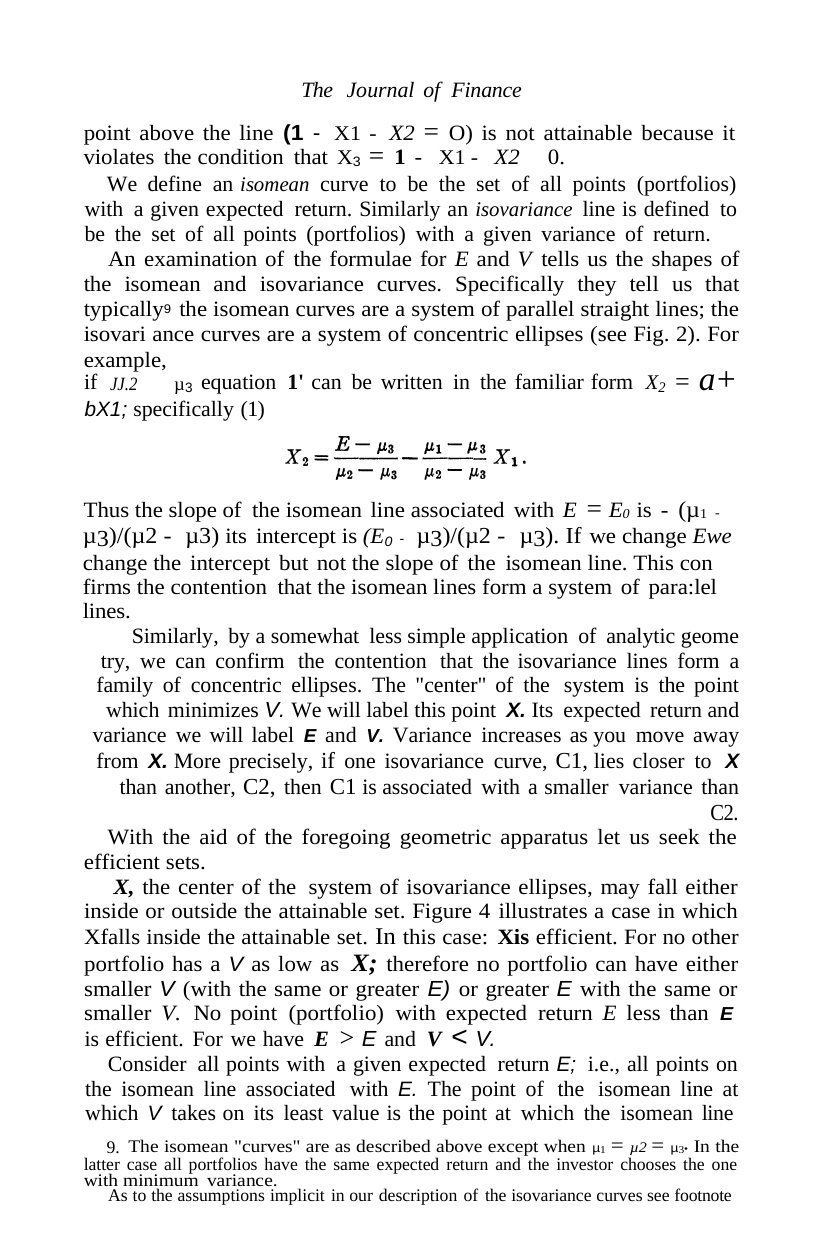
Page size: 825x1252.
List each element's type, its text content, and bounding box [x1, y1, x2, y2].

text Thus the slope of the isomean line associated with E = E0 is - (µ1 - µ3)/(µ2 - µ3) its intercept is (E0 - µ3)/(µ2 - µ3). If we change Ewe change the intercept but not the slope of the isomean line. This con­ firms the contention that the isomean lines form a system of para:lel lines. [83, 448, 754, 623]
text As to the assumptions implicit in our description of the isovariance curves see footnote [108, 1190, 754, 1204]
text The Journal of Finance [71, 77, 752, 102]
text We define an isomean curve to be the set of all points (portfolios) with a given expected return. Similarly an isovariance line is defined to be the set of all points (portfolios) with a given variance of return. [84, 172, 737, 246]
text is efficient. For we have E > E and V < V. [84, 1025, 754, 1051]
text X, the center of the system of isovariance ellipses, may fall either inside or outside the attainable set. Figure 4 illustrates a case in which Xfalls inside the attainable set. In this case: Xis efficient. For no other portfolio has a V as low as X; therefore no portfolio can have either smaller V (with the same or greater E) or greater E with the same or smaller V. No point (portfolio) with expected return E less than E [84, 875, 738, 1025]
list The isomean "curves" are as described above except when µ1 = µ2 = µ3• In the latter case all portfolios have the same expected return and the investor chooses the one with minimum variance. [83, 1138, 739, 1190]
text With the aid of the foregoing geometric apparatus let us seek the efficient sets. [84, 825, 738, 874]
text Similarly, by a somewhat less simple application of analytic geome­ try, we can confirm the contention that the isovariance lines form a family of concentric ellipses. The "center" of the system is the point which minimizes V. We will label this point X. Its expected return and variance we will label E and V. Variance increases as you move away from X. More precisely, if one isovariance curve, C1, lies closer to X than another, C2, then C1 is associated with a smaller variance than C2. [84, 623, 739, 825]
text if JJ.2 µ3 equation 1' can be written in the familiar form X2 = a+ [84, 372, 754, 397]
text Consider all points with a given expected return E; i.e., all points on the isomean line associated with E. The point of the isomean line at which V takes on its least value is the point at which the isomean line [85, 1051, 738, 1126]
text bX1; specifically (1) [84, 397, 754, 421]
text An examination of the formulae for E and V tells us the shapes of the isomean and isovariance curves. Specifically they tell us that typically9 the isomean curves are a system of parallel straight lines; the isovari­ ance curves are a system of concentric ellipses (see Fig. 2). For example, [83, 246, 740, 372]
picture [285, 436, 526, 448]
text point above the line (1 - X1 - X2 = O) is not attainable because it violates the condition that X3 = 1 - X1 - X2 0. [83, 121, 736, 172]
